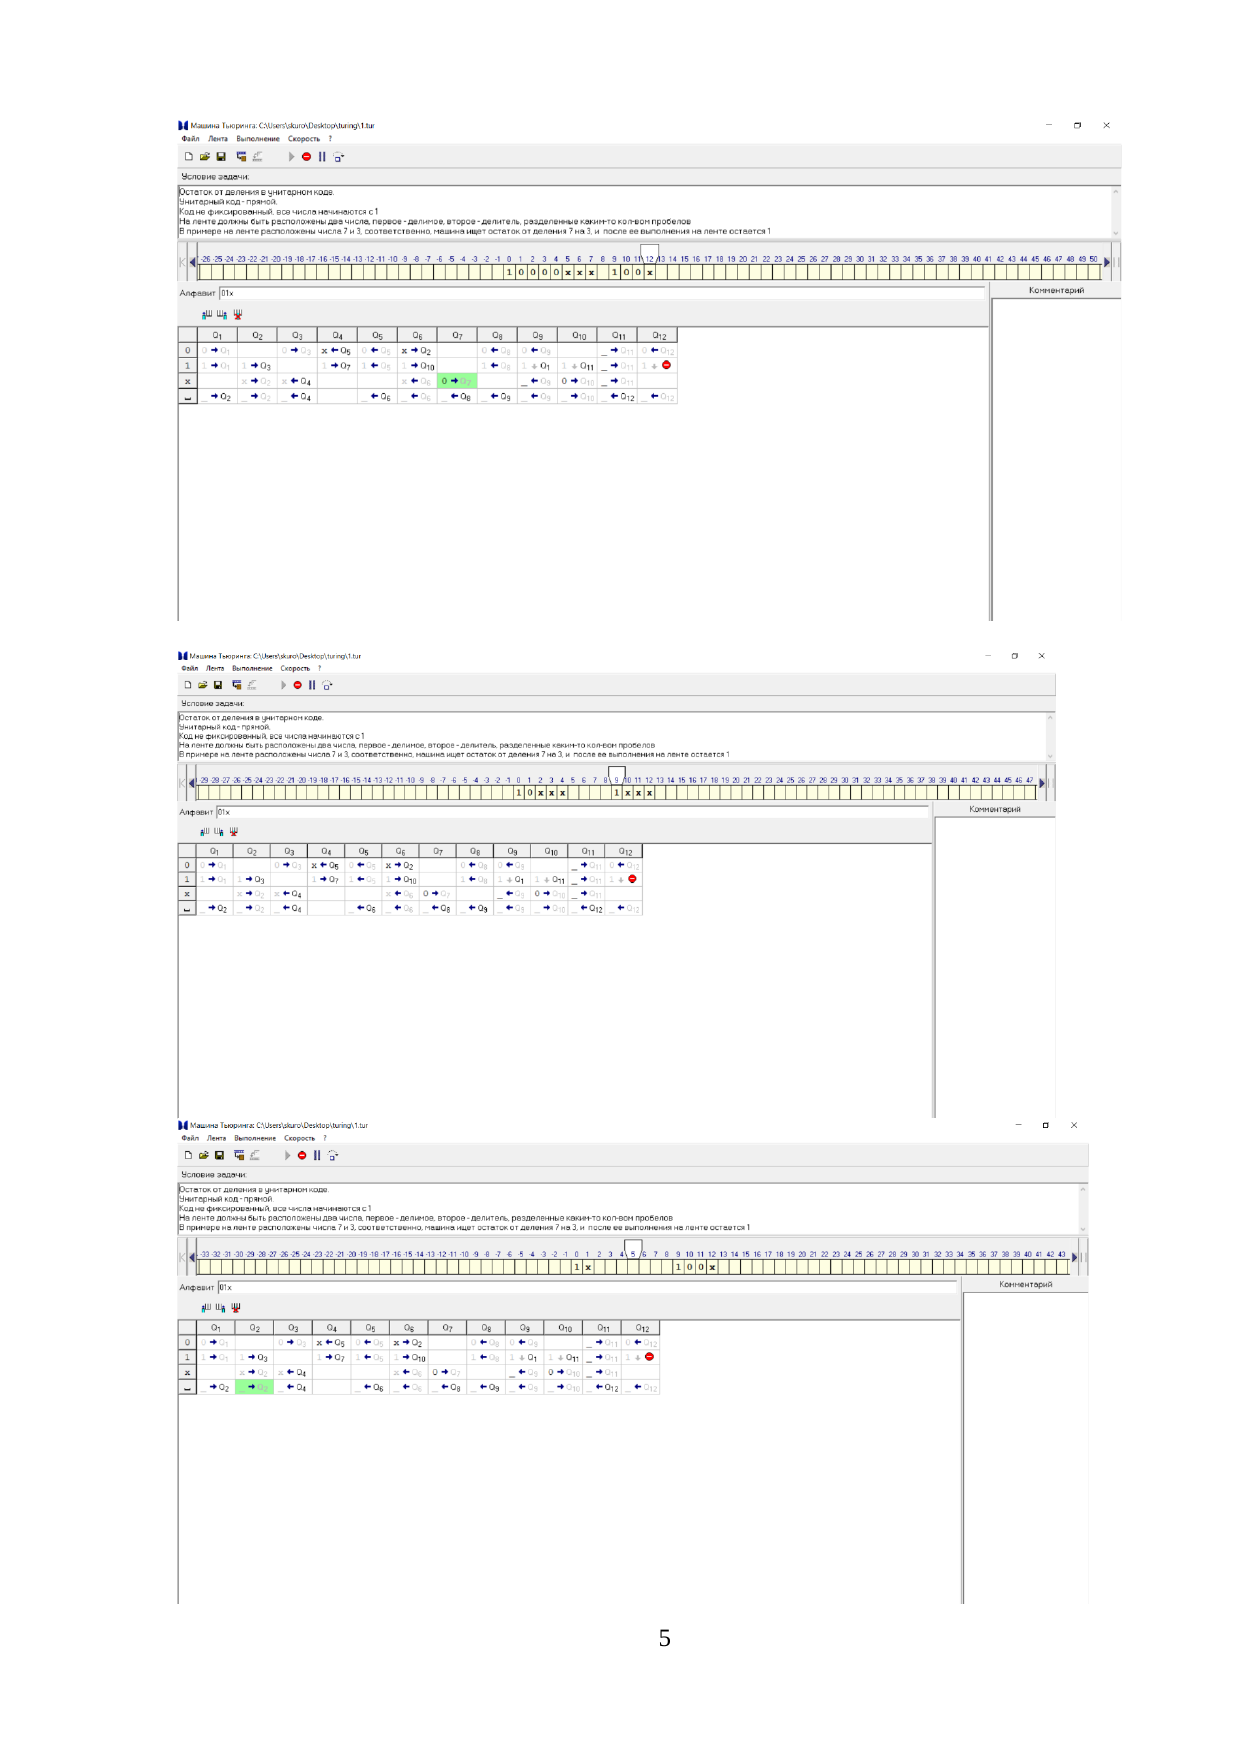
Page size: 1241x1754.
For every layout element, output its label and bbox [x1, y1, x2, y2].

picture [177, 118, 1122, 621]
picture [177, 649, 1089, 1604]
